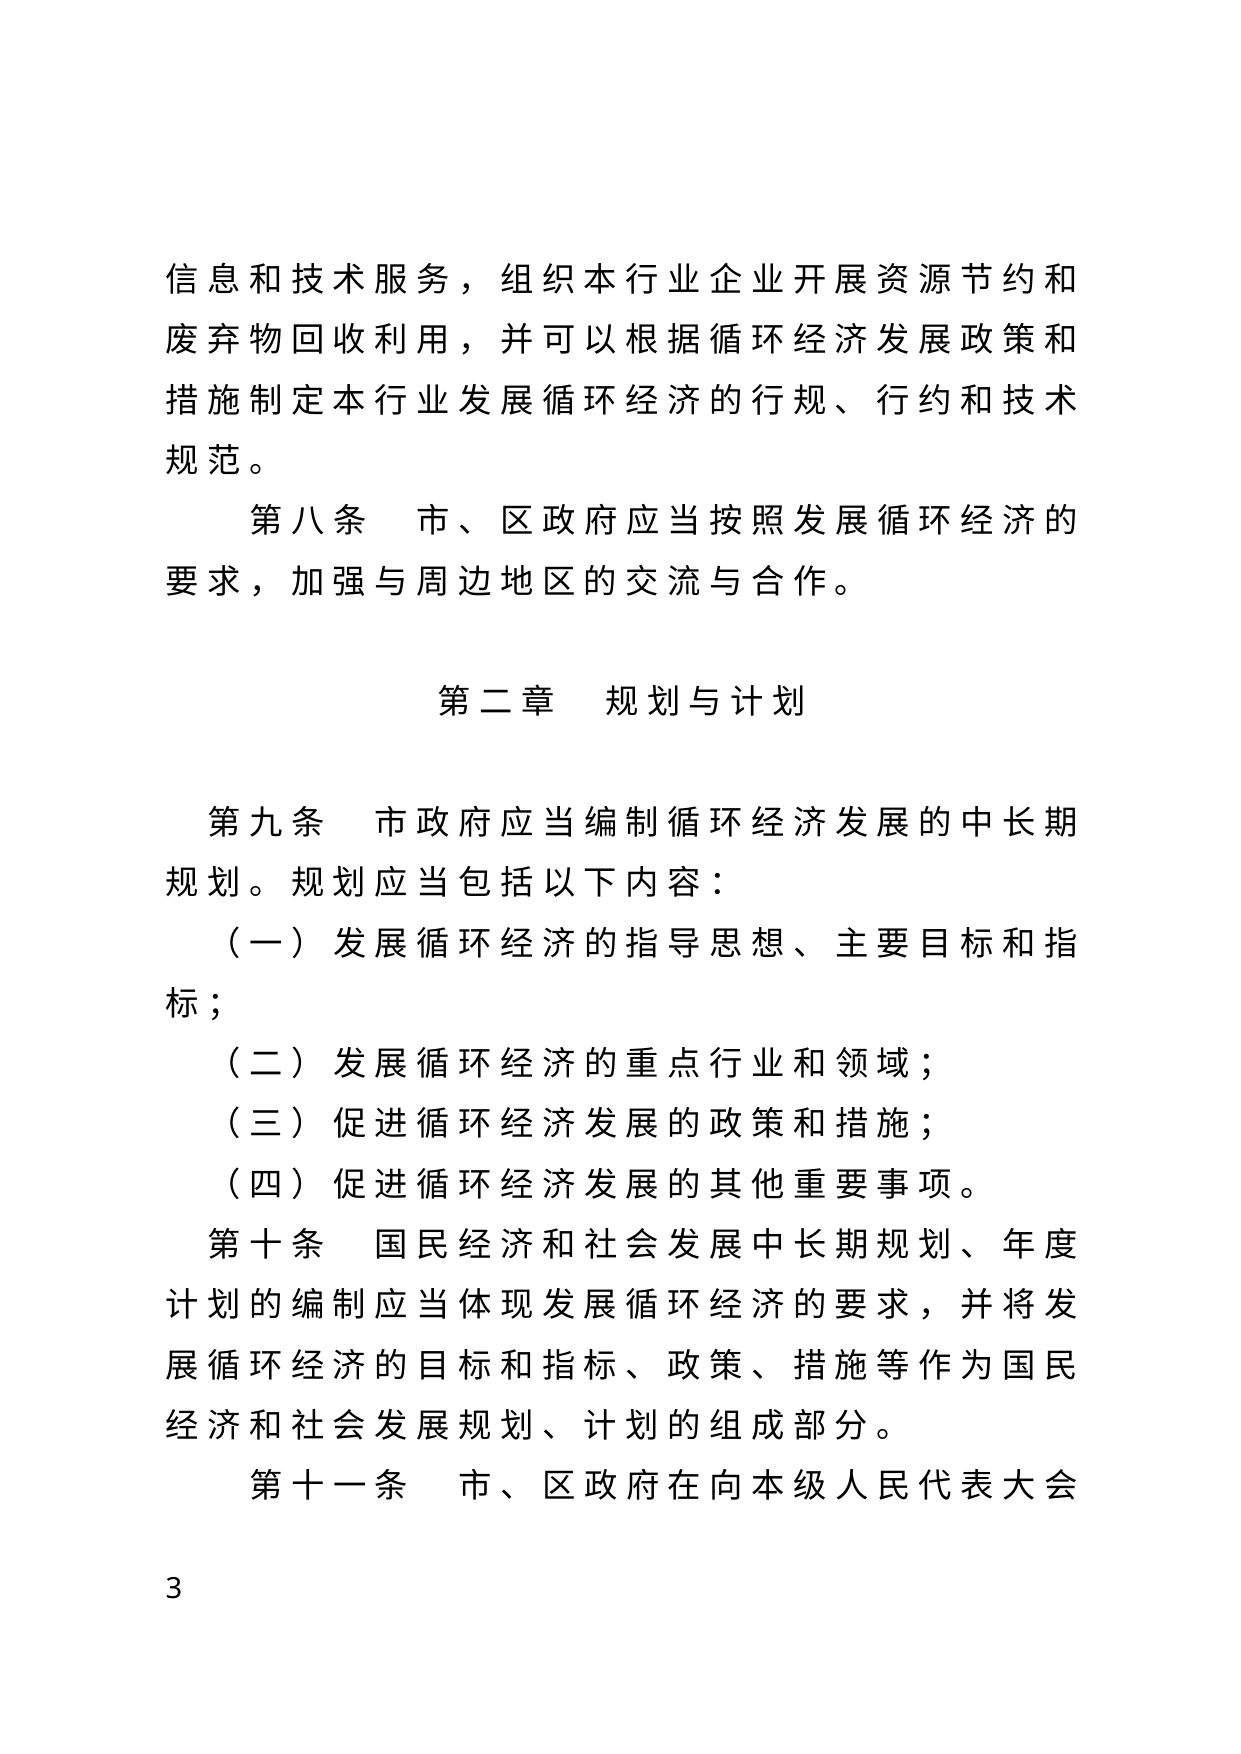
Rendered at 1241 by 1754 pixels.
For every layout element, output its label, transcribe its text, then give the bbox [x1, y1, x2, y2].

text （一）发展循环经济的指导思想、主要目标和指标； [165, 910, 1087, 1031]
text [165, 1453, 1087, 1513]
text （三）促进循环经济发展的政策和措施； [165, 1091, 1087, 1152]
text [165, 247, 1087, 488]
text 第九条 市政府应当编制循环经济发展的中长期规划。规划应当包括以下内容： [165, 790, 1087, 910]
text 第八条 市、区政府应当按照发展循环经济的要求，加强与周边地区的交流与合作。 [165, 488, 1087, 609]
text 第二章 规划与计划 [165, 669, 1087, 729]
text （二）发展循环经济的重点行业和领域； [165, 1031, 1087, 1091]
text 第十条 国民经济和社会发展中长期规划、年度计划的编制应当体现发展循环经济的要求，并将发展循环经济的目标和指标、政策、措施等作为国民经济和社会发展规划、计划的组成部分。 [165, 1212, 1087, 1453]
text （四）促进循环经济发展的其他重要事项。 [165, 1152, 1087, 1212]
